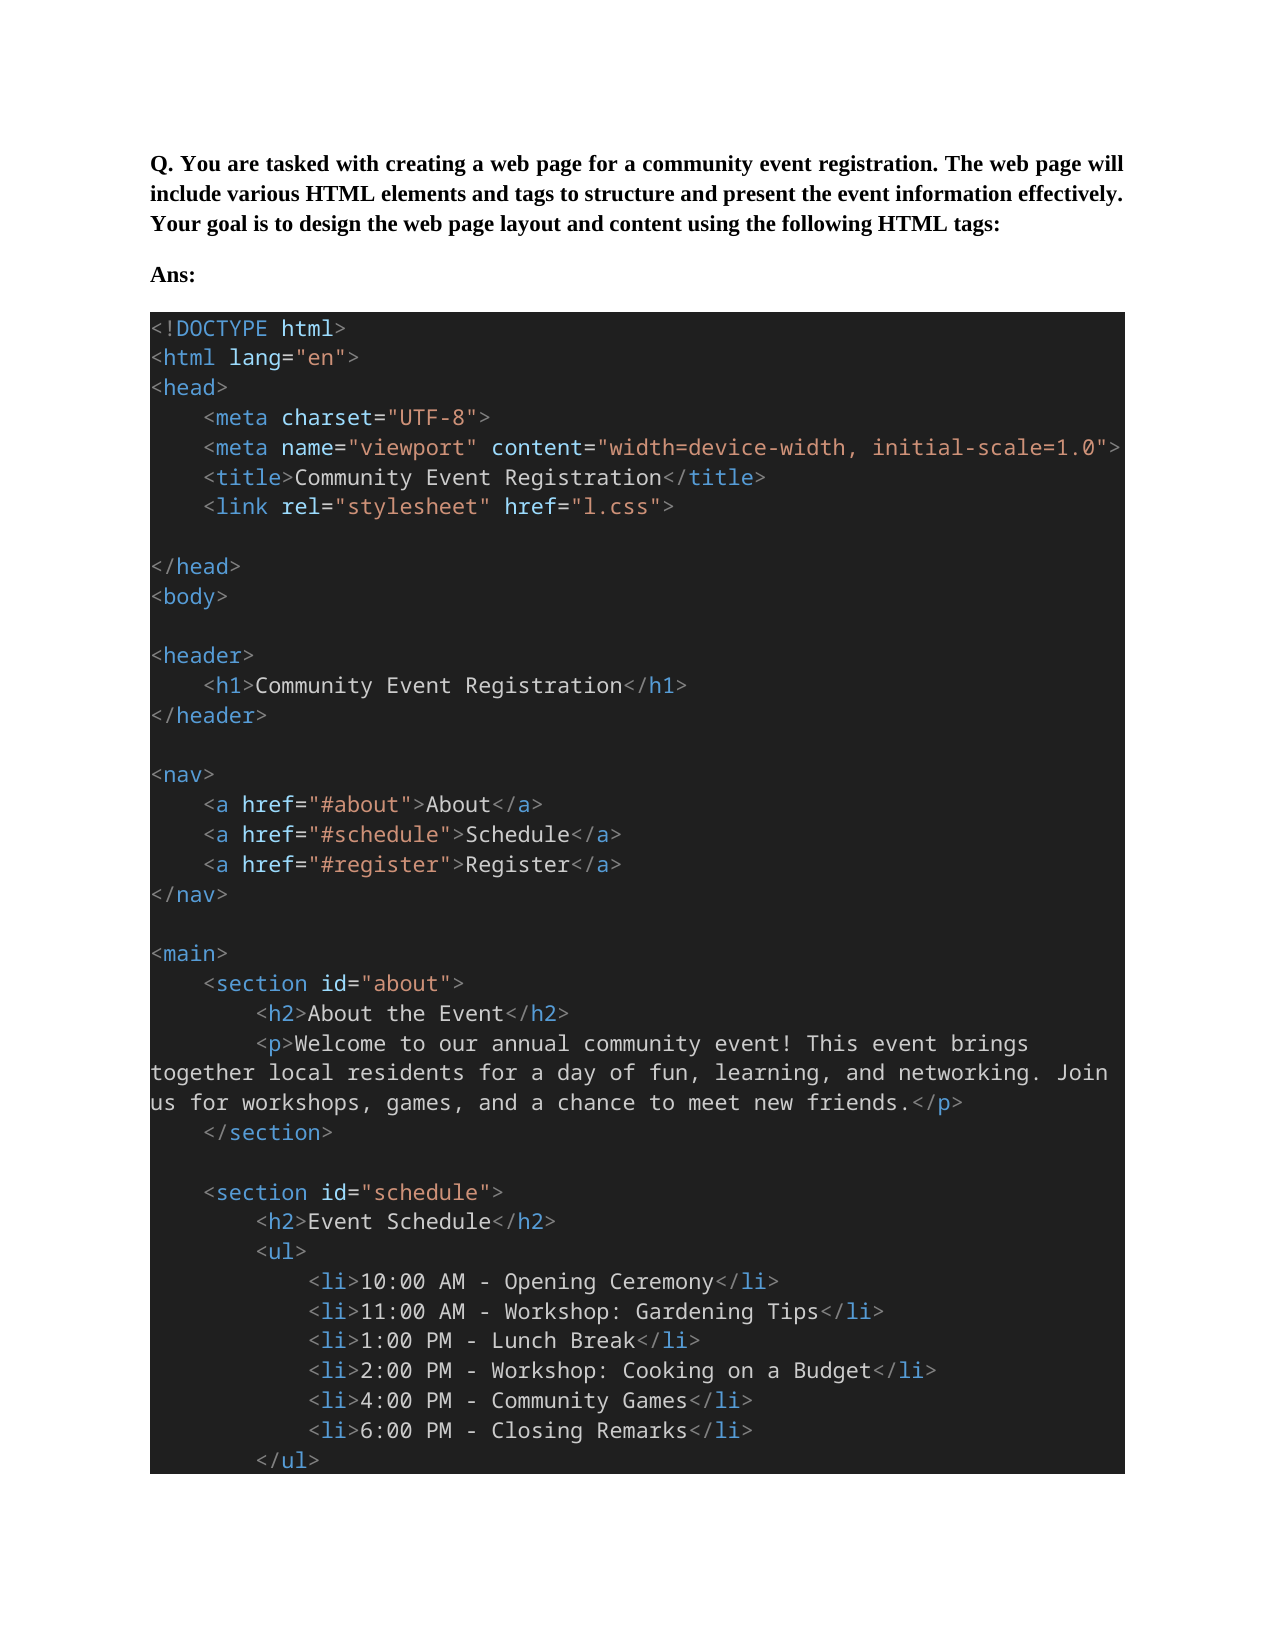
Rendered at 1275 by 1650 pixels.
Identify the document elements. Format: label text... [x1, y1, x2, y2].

text <p>Welcome to our annual community event! This event brings together local residents for a day of fun, learning, and networking. Join us for workshops, games, and a chance to meet new friends.</p> [150, 1027, 1125, 1117]
text <section id="about"> [150, 968, 1125, 998]
text <ul> [150, 1236, 1125, 1266]
text <a href="#about">About</a> [150, 789, 1125, 819]
text <li>1:00 PM - Lunch Break</li> [150, 1325, 1125, 1355]
text <body> [150, 581, 1125, 610]
text <h2>About the Event</h2> [150, 998, 1125, 1027]
text <!DOCTYPE html> [150, 312, 1125, 342]
text </nav> [150, 878, 1125, 908]
text <li>6:00 PM - Closing Remarks</li> [150, 1415, 1125, 1444]
text <link rel="stylesheet" href="l.css"> [150, 491, 1125, 521]
text </ul> [150, 1444, 1125, 1474]
text </head> [150, 551, 1125, 581]
text <a href="#schedule">Schedule</a> [150, 819, 1125, 849]
text <li>11:00 AM - Workshop: Gardening Tips</li> [150, 1296, 1125, 1325]
text <section id="schedule"> [150, 1176, 1125, 1206]
text </section> [150, 1117, 1125, 1147]
text <header> [150, 640, 1125, 670]
text <html lang="en"> [150, 342, 1125, 372]
text <title>Community Event Registration</title> [150, 461, 1125, 491]
text </header> [150, 700, 1125, 729]
text <nav> [150, 759, 1125, 789]
text <main> [150, 938, 1125, 968]
text Q. You are tasked with creating a web page for a community event registration. The web page will include various HTML elements and tags to structure and present the event information effectively. Your goal is to design the web page layout and content using the following HTML tags: [150, 150, 1125, 237]
text Ans: [150, 261, 1125, 288]
text <h1>Community Event Registration</h1> [150, 670, 1125, 700]
text <h2>Event Schedule</h2> [150, 1206, 1125, 1236]
text <a href="#register">Register</a> [150, 849, 1125, 878]
text <meta name="viewport" content="width=device-width, initial-scale=1.0"> [150, 432, 1125, 461]
text <head> [150, 372, 1125, 402]
text <li>2:00 PM - Workshop: Cooking on a Budget</li> [150, 1355, 1125, 1385]
text <li>4:00 PM - Community Games</li> [150, 1385, 1125, 1415]
text <meta charset="UTF-8"> [150, 402, 1125, 432]
text <li>10:00 AM - Opening Ceremony</li> [150, 1266, 1125, 1296]
